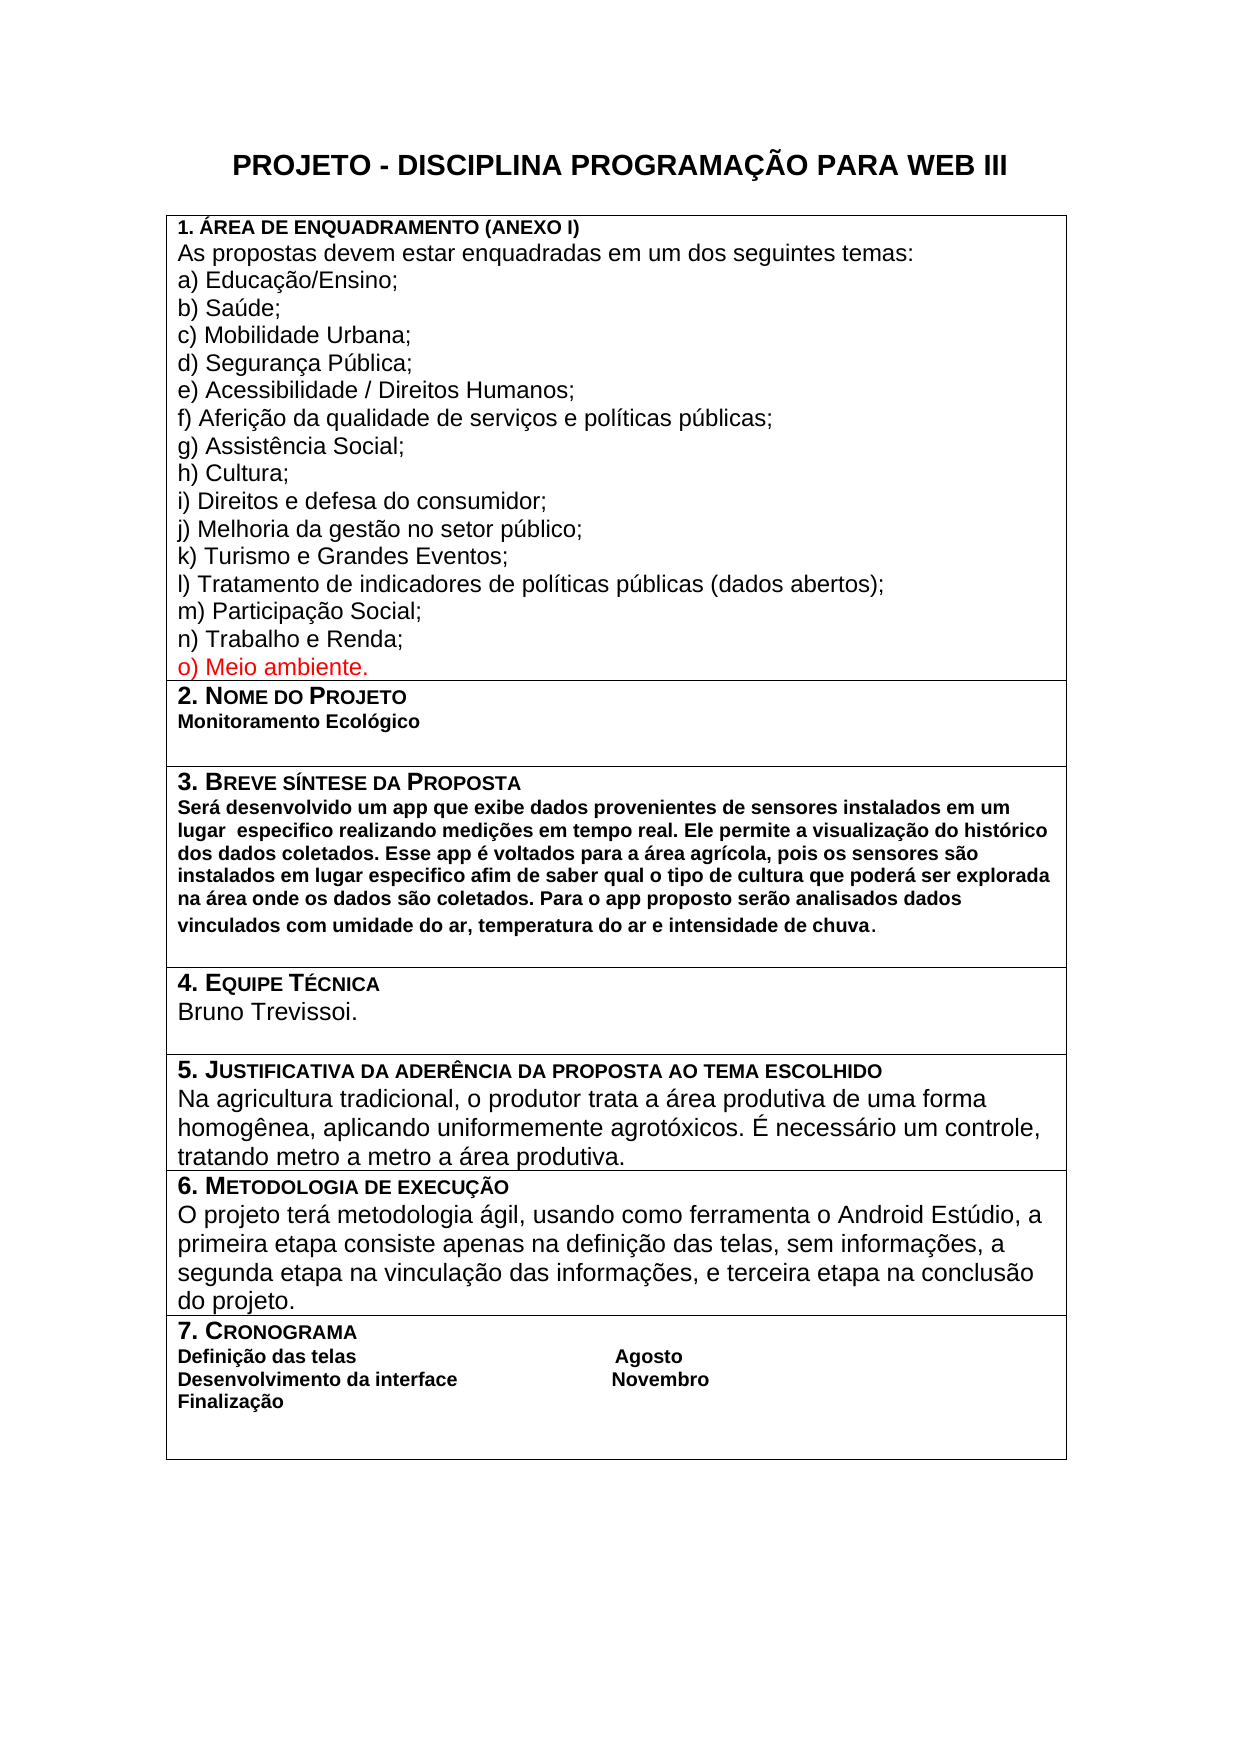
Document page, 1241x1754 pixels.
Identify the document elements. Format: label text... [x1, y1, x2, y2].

table_header 1. ÁREA DE ENQUADRAMENTO (ANEXO I) As propostas devem estar enquadradas em um dos seguintes temas: a) Educação/Ensino; b) Saúde; c) Mobilidade Urbana; d) Segurança Pública; e) Acessibilidade / Direitos Humanos; f) Aferição da qualidade de serviços e políticas públicas; g) Assistência Social; h) Cultura; i) Direitos e defesa do consumidor; j) Melhoria da gestão no setor público; k) Turismo e Grandes Eventos; l) Tratamento de indicadores de políticas públicas (dados abertos); m) Participação Social; n) Trabalho e Renda; o) Meio ambiente. [167, 216, 1066, 680]
table_cell 5. JUSTIFICATIVA DA ADERÊNCIA DA PROPOSTA AO TEMA ESCOLHIDO Na agricultura tradicional, o produtor trata a área produtiva de uma forma homogênea, aplicando uniformemente agrotóxicos. É necessário um controle, tratando metro a metro a área produtiva. [167, 1055, 1066, 1170]
table_cell 4. EQUIPE TÉCNICA Bruno Trevissoi. [167, 968, 1066, 1054]
table_cell 3. BREVE SÍNTESE DA PROPOSTA Será desenvolvido um app que exibe dados provenientes de sensores instalados em um lugar especifico realizando medições em tempo real. Ele permite a visualização do histórico dos dados coletados. Esse app é voltados para a área agrícola, pois os sensores são instalados em lugar especifico afim de saber qual o tipo de cultura que poderá ser explorada na área onde os dados são coletados. Para o app proposto serão analisados dados vinculados com umidade do ar, temperatura do ar e intensidade de chuva. [167, 767, 1066, 967]
text PROJETO - DISCIPLINA PROGRAMAÇÃO PARA WEB III [177, 148, 1063, 181]
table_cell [167, 1316, 1066, 1458]
table_cell 6. METODOLOGIA DE EXECUÇÃO O projeto terá metodologia ágil, usando como ferramenta o Android Estúdio, a primeira etapa consiste apenas na definição das telas, sem informações, a segunda etapa na vinculação das informações, e terceira etapa na conclusão do projeto. [167, 1171, 1066, 1315]
table_cell 2. NOME DO PROJETO Monitoramento Ecológico [167, 681, 1066, 766]
